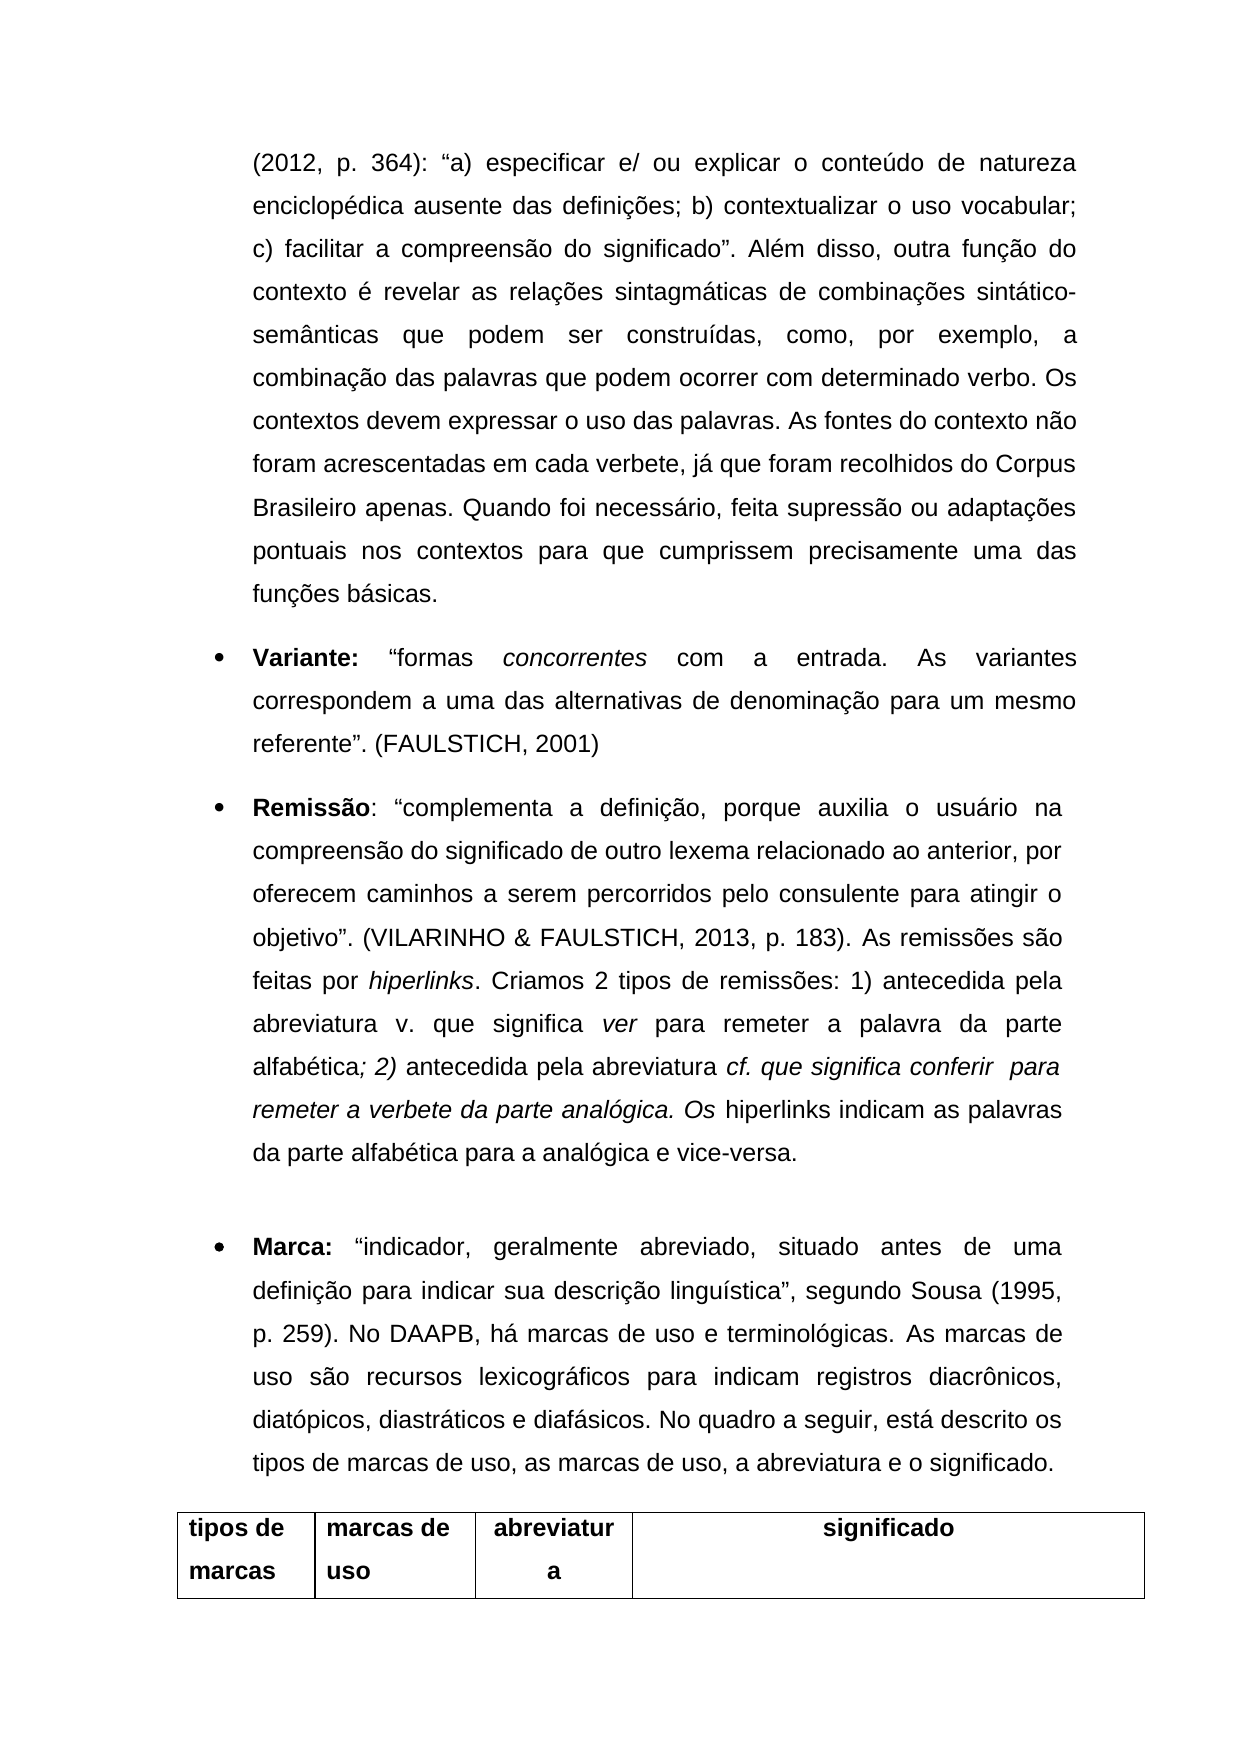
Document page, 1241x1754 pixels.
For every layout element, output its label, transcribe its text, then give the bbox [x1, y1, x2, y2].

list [215, 148, 1078, 608]
list Variante: “formas concorrentes com a entrada. As variantes correspondem a uma das alternativas de denominação para um mesmo referente”. (FAULSTICH, 2001) [215, 643, 1078, 758]
table_header significado [633, 1513, 1144, 1598]
table_header abreviatura [476, 1513, 632, 1598]
list Marca: “indicador, geralmente abreviado, situado antes de uma definição para indicar sua descrição linguística”, segundo Sousa (1995, p. 259). No DAAPB, há marcas de uso e terminológicas. As marcas de uso são recursos lexicográficos para indicam registros diacrônicos, diatópicos, diastráticos e diafásicos. No quadro a seguir, está descrito os tipos de marcas de uso, as marcas de uso, a abreviatura e o significado. [215, 1232, 1063, 1477]
list Remissão: “complementa a definição, porque auxilia o usuário na compreensão do significado de outro lexema relacionado ao anterior, por oferecem caminhos a serem percorridos pelo consulente para atingir o objetivo”. (VILARINHO & FAULSTICH, 2013, p. 183). As remissões são feitas por hiperlinks. Criamos 2 tipos de remissões: 1) antecedida pela abreviatura v. que significa ver para remeter a palavra da parte alfabética; 2) antecedida pela abreviatura cf. que significa conferir para remeter a verbete da parte analógica. Os hiperlinks indicam as palavras da parte alfabética para a analógica e vice-versa. [215, 793, 1063, 1167]
table_header marcas de uso [316, 1513, 475, 1598]
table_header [178, 1513, 314, 1598]
